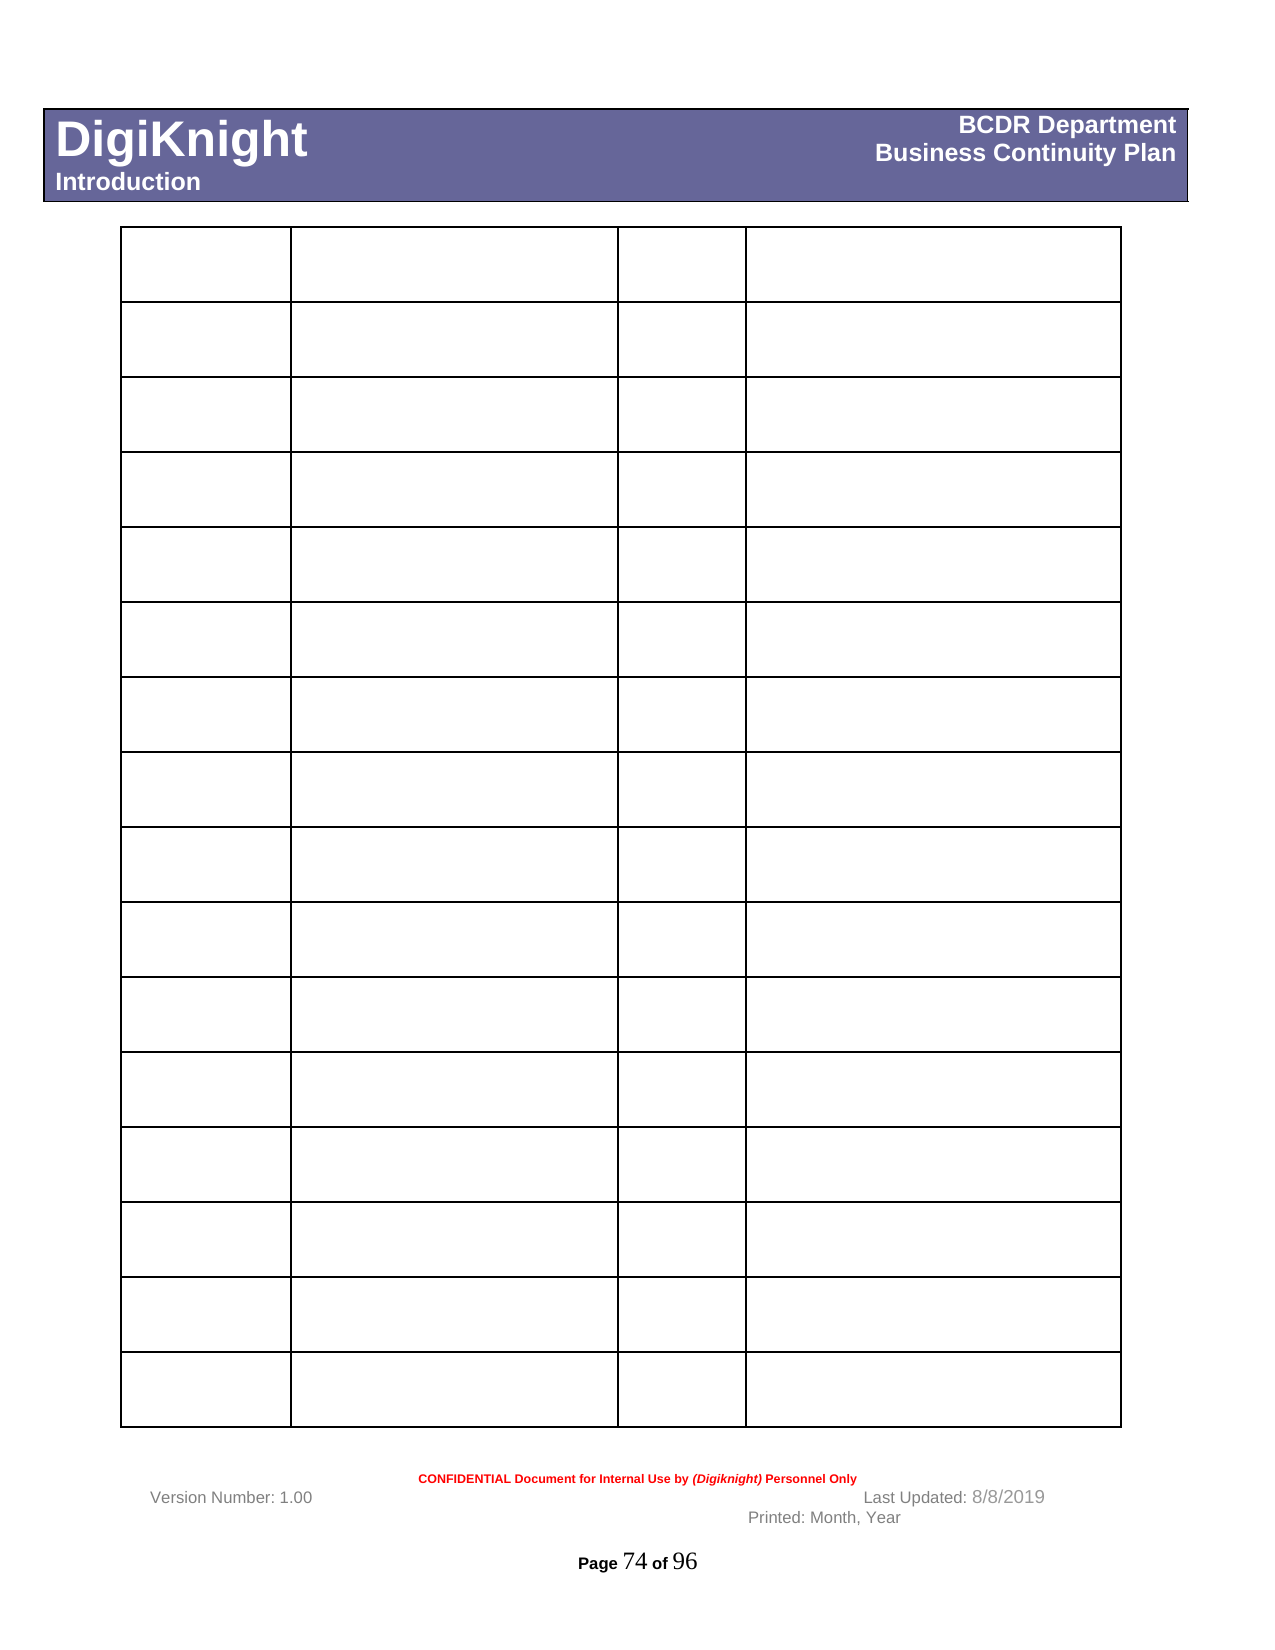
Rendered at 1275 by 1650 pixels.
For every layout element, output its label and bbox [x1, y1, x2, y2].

table_cell [1069, 228, 1120, 301]
table_cell [122, 228, 168, 301]
table_cell [122, 978, 168, 1051]
table_cell [168, 1128, 290, 1201]
table_cell [292, 1353, 617, 1426]
table_cell [1069, 378, 1120, 451]
table_cell [122, 1353, 168, 1426]
table_cell [168, 1353, 290, 1426]
table_cell [747, 1128, 1069, 1201]
table_cell [292, 753, 617, 826]
table_cell [747, 753, 1069, 826]
table_cell [168, 378, 290, 451]
table_cell [619, 228, 745, 301]
table_cell [1069, 678, 1120, 751]
table_cell [747, 903, 1069, 976]
table_cell [168, 528, 290, 601]
table_cell [1069, 1128, 1120, 1201]
table_cell [747, 1203, 1069, 1276]
table_cell [619, 1278, 745, 1351]
table_cell [1069, 1278, 1120, 1351]
table_cell [1069, 1203, 1120, 1276]
table_cell [122, 453, 168, 526]
table_cell [619, 978, 745, 1051]
table_cell [619, 303, 745, 376]
table_cell [619, 453, 745, 526]
table_cell [292, 528, 617, 601]
table_cell [122, 678, 168, 751]
table_cell [1069, 453, 1120, 526]
table_cell [122, 753, 168, 826]
table_cell [1069, 978, 1120, 1051]
table_cell [122, 603, 168, 676]
table_cell [168, 303, 290, 376]
table_cell [747, 228, 1069, 301]
table_cell [168, 903, 290, 976]
table_cell [122, 378, 168, 451]
table_cell [619, 378, 745, 451]
table_cell [292, 303, 617, 376]
table_cell [292, 453, 617, 526]
table_cell [1069, 1053, 1120, 1126]
table_cell [747, 1353, 1069, 1426]
table_cell [292, 1053, 617, 1126]
table_cell [122, 903, 168, 976]
table_cell [292, 1203, 617, 1276]
table_cell [122, 1128, 168, 1201]
table_cell [619, 1203, 745, 1276]
table_cell [619, 828, 745, 901]
table_cell [122, 303, 168, 376]
table_cell [747, 1053, 1069, 1126]
table_cell [168, 1278, 290, 1351]
table_cell [619, 1353, 745, 1426]
table_cell [1069, 528, 1120, 601]
table_cell [122, 1053, 168, 1126]
table_cell [122, 1203, 168, 1276]
table_cell [1069, 903, 1120, 976]
table_cell [292, 1128, 617, 1201]
table_cell [619, 753, 745, 826]
table_cell [747, 603, 1069, 676]
table_cell [168, 753, 290, 826]
table_cell [1069, 1353, 1120, 1426]
table_cell [747, 678, 1069, 751]
table_cell [168, 1203, 290, 1276]
table_cell [619, 1053, 745, 1126]
table_cell [619, 1128, 745, 1201]
table_cell [747, 978, 1069, 1051]
table_cell [619, 903, 745, 976]
table_cell [747, 1278, 1069, 1351]
table_cell [122, 1278, 168, 1351]
table_cell [168, 228, 290, 301]
table_cell [619, 603, 745, 676]
table_cell [747, 528, 1069, 601]
table_cell [168, 603, 290, 676]
table_cell [292, 603, 617, 676]
table_cell [168, 978, 290, 1051]
table_cell [747, 453, 1069, 526]
table_cell [168, 678, 290, 751]
table_cell [292, 978, 617, 1051]
table_cell [619, 528, 745, 601]
table_cell [168, 1053, 290, 1126]
table_cell [619, 678, 745, 751]
table_cell [168, 828, 290, 901]
table_cell [747, 378, 1069, 451]
table_cell [1069, 753, 1120, 826]
table_cell [1069, 303, 1120, 376]
table_cell [1069, 828, 1120, 901]
table_cell [747, 828, 1069, 901]
table_cell [168, 453, 290, 526]
table_cell [292, 1278, 617, 1351]
table_cell [1069, 603, 1120, 676]
table_cell [292, 903, 617, 976]
table_cell [292, 678, 617, 751]
table_cell [122, 828, 168, 901]
table_cell [292, 378, 617, 451]
table_cell [292, 828, 617, 901]
table_cell [747, 303, 1069, 376]
table_cell [122, 528, 168, 601]
table_cell [292, 228, 617, 301]
